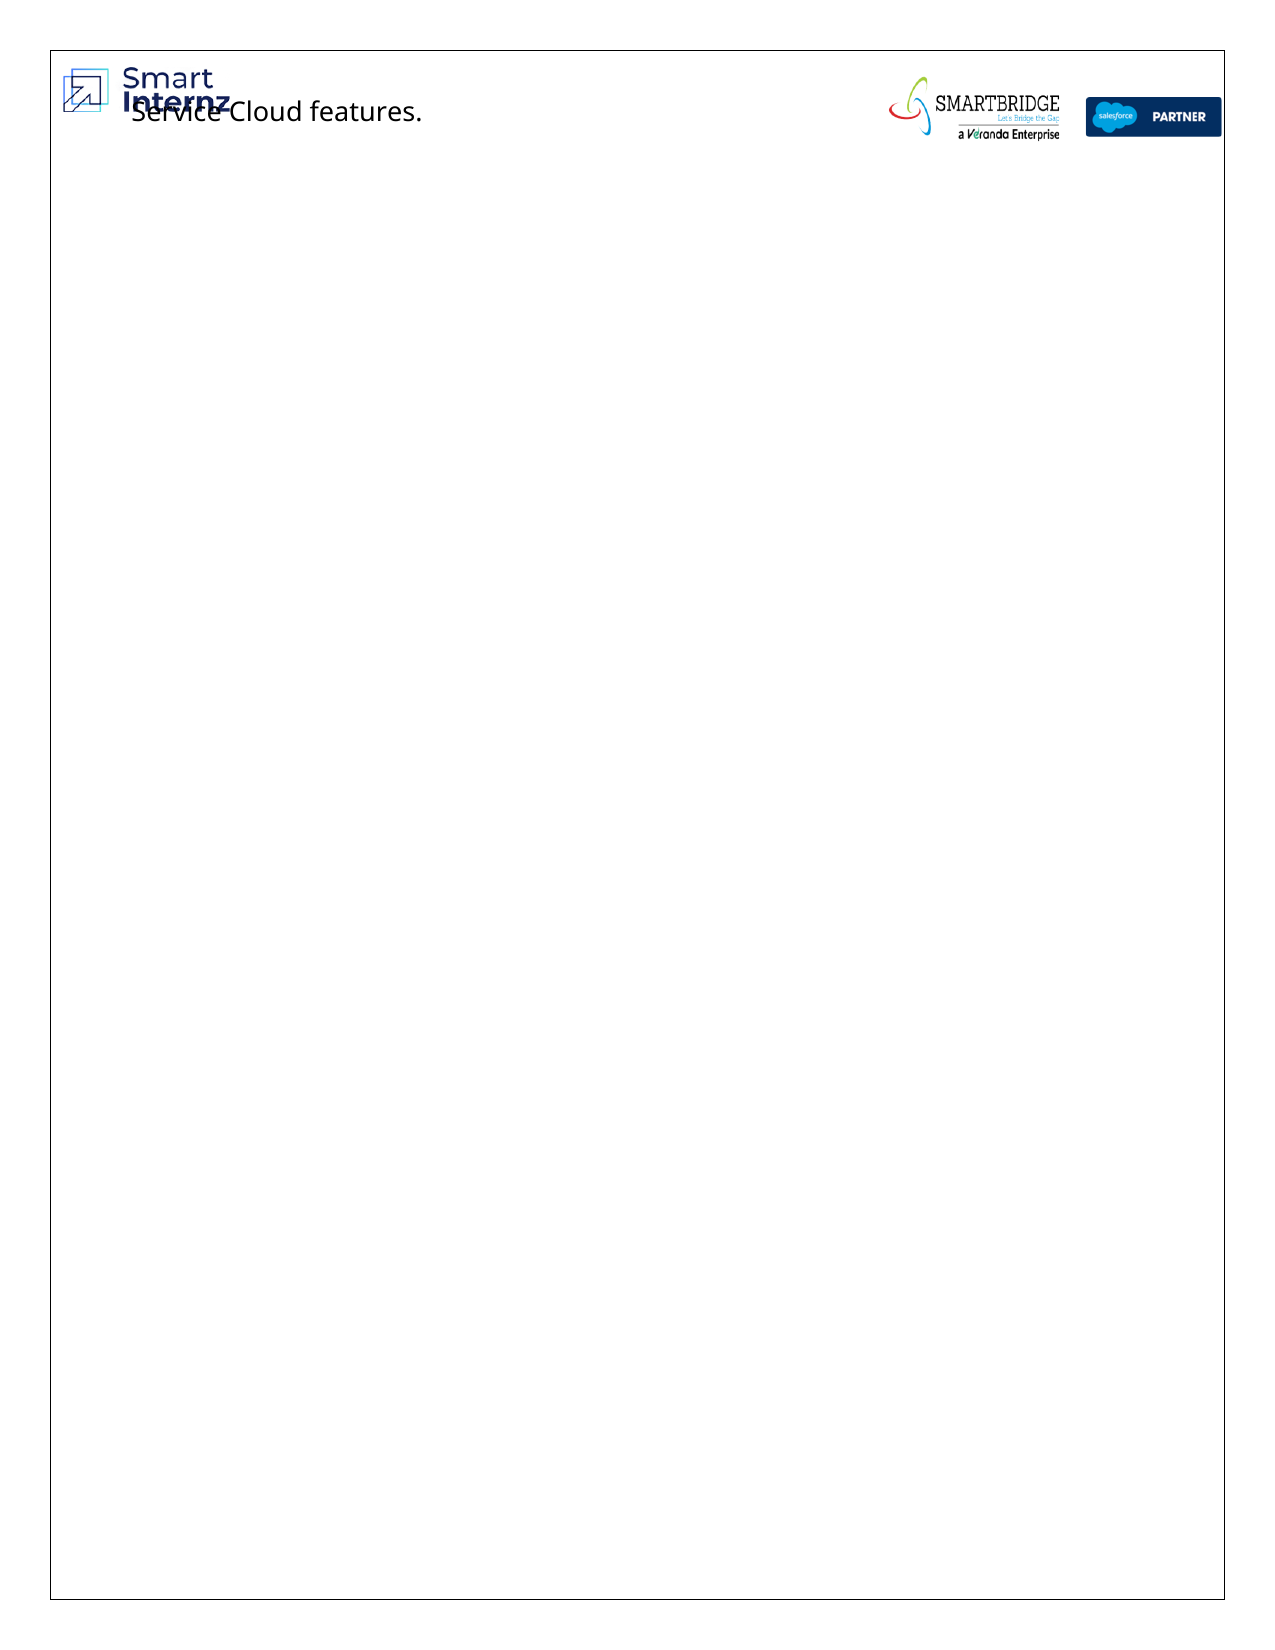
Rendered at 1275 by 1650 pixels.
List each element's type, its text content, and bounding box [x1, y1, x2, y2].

picture [63, 67, 230, 112]
picture [1085, 97, 1222, 137]
picture [888, 129, 1060, 142]
text Service Cloud features. [75, 92, 1200, 129]
picture [888, 76, 1060, 92]
